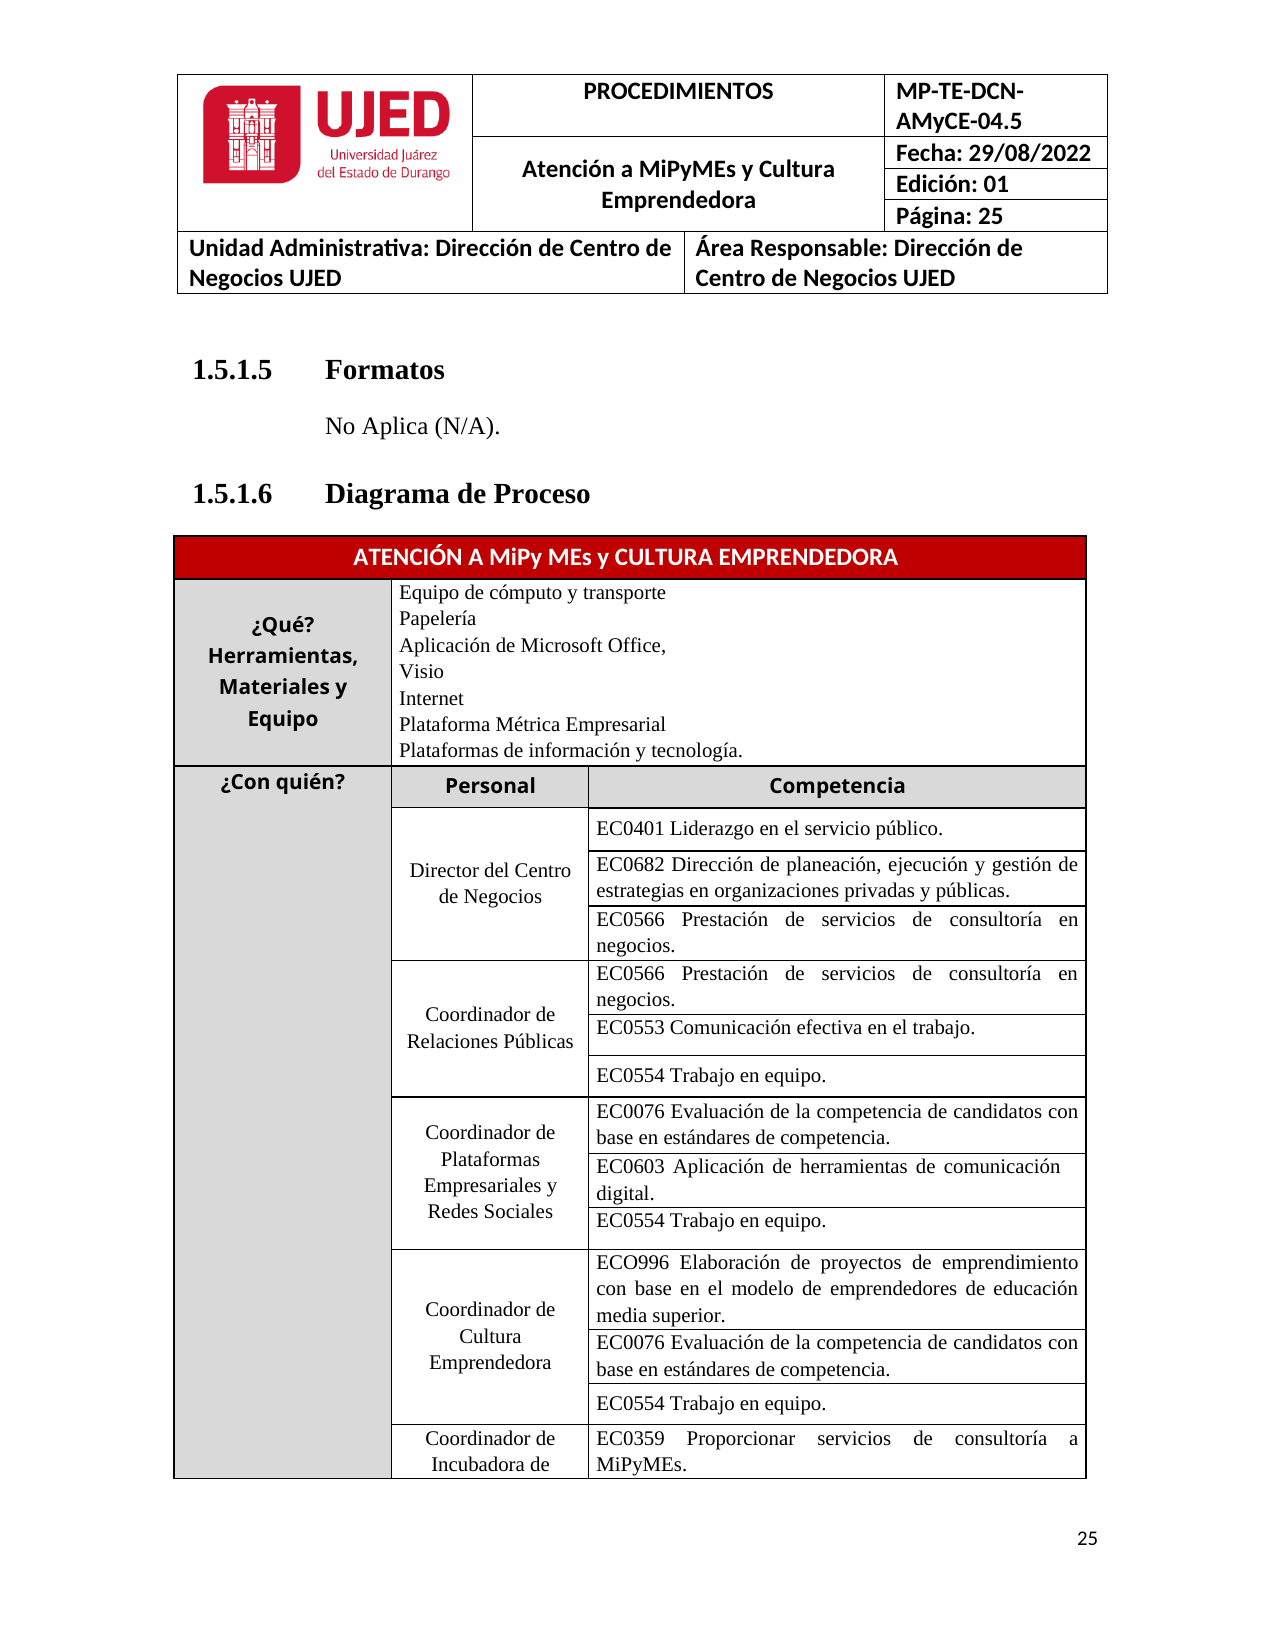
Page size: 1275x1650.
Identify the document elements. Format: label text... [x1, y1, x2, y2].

table_cell Director del Centro de Negocios [392, 808, 588, 960]
table_cell EC0603 Aplicación de herramientas de comunicación digital. [589, 1154, 1085, 1207]
table_cell EC0554 Trabajo en equipo. [589, 1056, 1085, 1096]
table_cell EC0566 Prestación de servicios de consultoría en negocios. [589, 961, 1085, 1014]
table_cell Personal [392, 767, 588, 807]
table_cell ECO996 Elaboración de proyectos de emprendimiento con base en el modelo de emprendedores de educación media superior. [589, 1250, 1085, 1329]
table_cell EC0076 Evaluación de la competencia de candidatos con base en estándares de competencia. [589, 1098, 1085, 1153]
table_cell EC0554 Trabajo en equipo. [589, 1208, 1085, 1249]
table_cell EC0554 Trabajo en equipo. [589, 1384, 1085, 1424]
subtitle Formatos [192, 352, 1098, 386]
table_cell EC0682 Dirección de planeación, ejecución y gestión de estrategias en organizaciones privadas y públicas. [589, 852, 1085, 905]
picture [188, 75, 457, 193]
table_cell EC0553 Comunicación efectiva en el trabajo. [589, 1015, 1085, 1055]
table_cell EC0359 Proporcionar servicios de consultoría a MiPyMEs. [589, 1425, 1085, 1478]
table_cell EC0076 Evaluación de la competencia de candidatos con base en estándares de competencia. [589, 1330, 1085, 1383]
table_cell EC0401 Liderazgo en el servicio público. [589, 809, 1085, 850]
table_cell ¿Qué? Herramientas, Materiales y Equipo [175, 580, 391, 765]
table_cell Coordinador de Relaciones Públicas [392, 961, 588, 1096]
table_cell Equipo de cómputo y transporte Papelería Aplicación de Microsoft Office, Visio Internet Plataforma Métrica Empresarial Plataformas de información y tecnología. [392, 580, 1085, 765]
table_cell EC0566 Prestación de servicios de consultoría en negocios. [589, 907, 1085, 960]
table_header ATENCIÓN A MiPy MEs y CULTURA EMPRENDEDORA [175, 537, 1085, 578]
table_cell Coordinador de Cultura Emprendedora [392, 1250, 588, 1424]
table_cell ¿Con quién? [175, 767, 391, 1478]
table_cell Coordinador de Incubadora de Empresas [392, 1425, 588, 1478]
table_cell Coordinador de Plataformas Empresariales y Redes Sociales [392, 1098, 588, 1249]
table_cell Competencia [589, 767, 1085, 807]
text No Aplica (N/A). [325, 411, 1098, 440]
subtitle Diagrama de Proceso [192, 476, 1098, 509]
